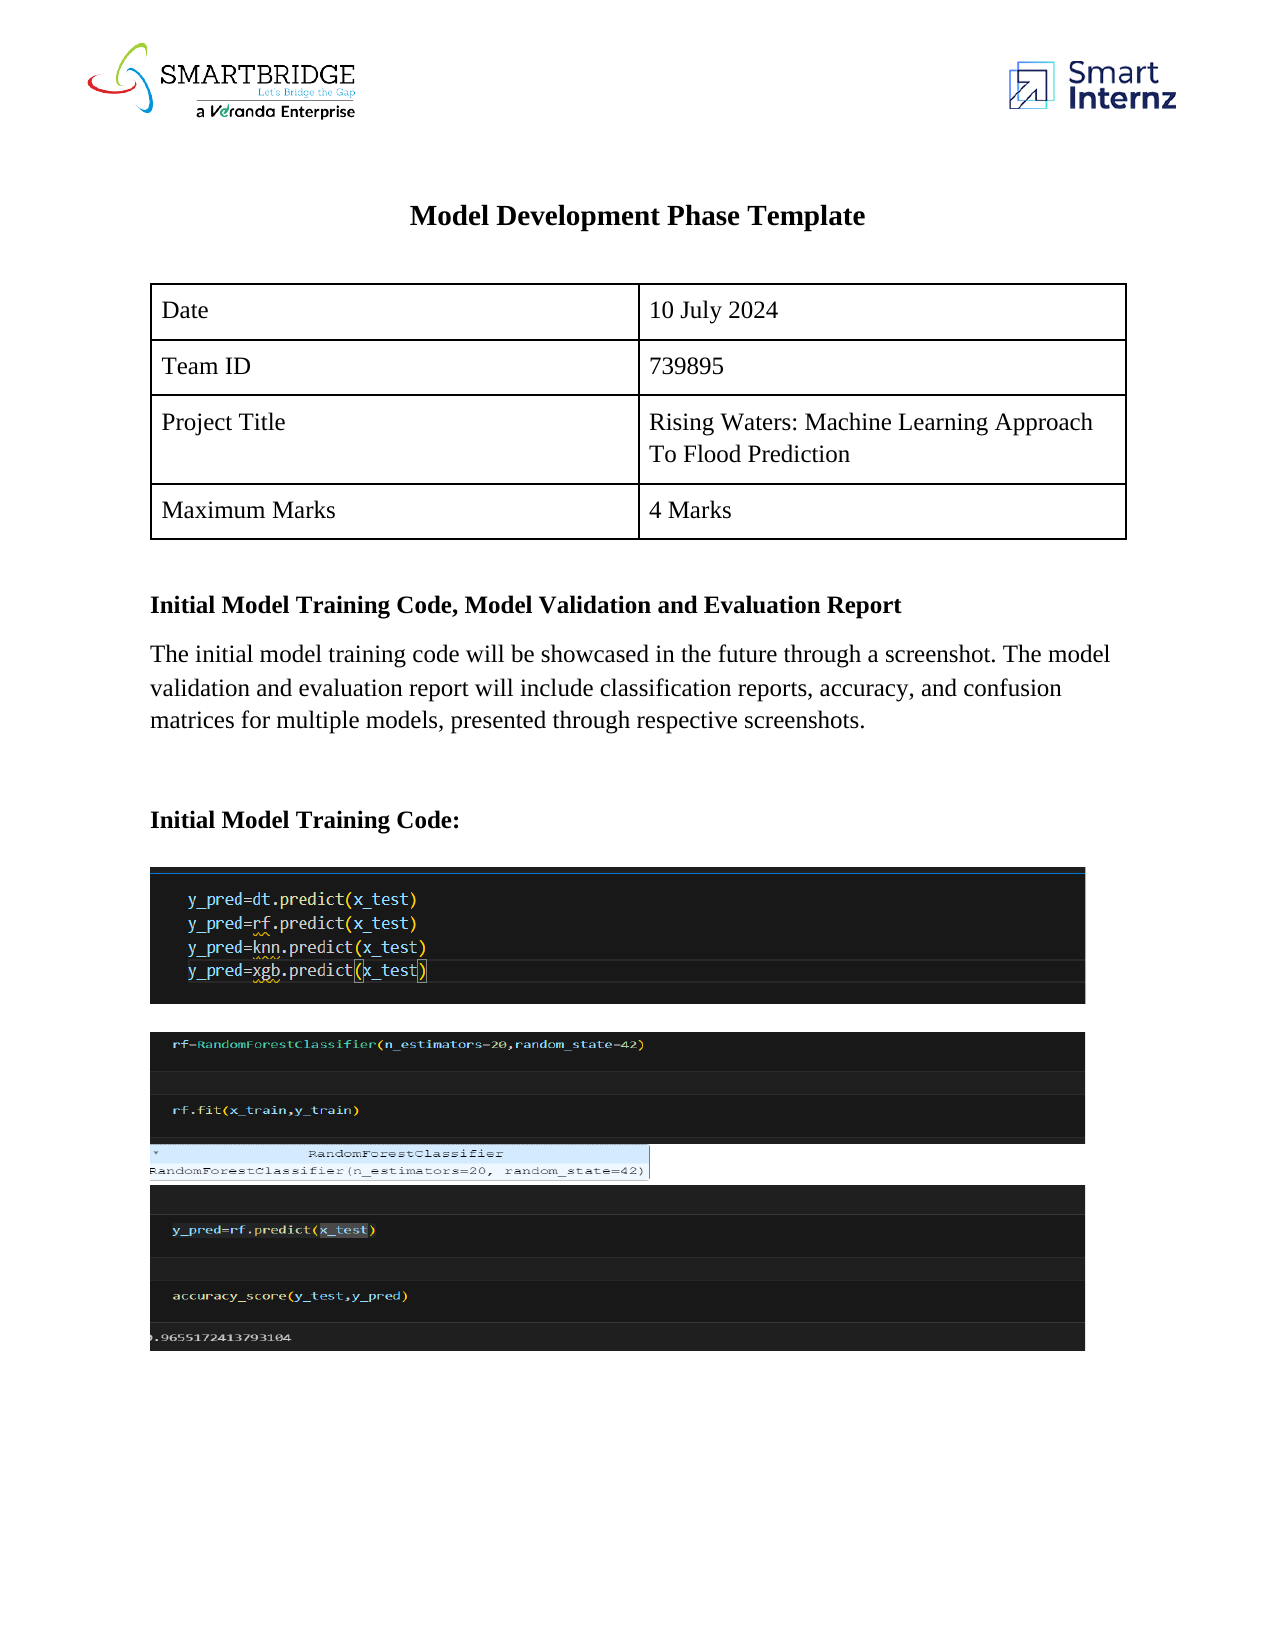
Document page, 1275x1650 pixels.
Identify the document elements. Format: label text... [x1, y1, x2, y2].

text The initial model training code will be showcased in the future through a screenshot. The model validation and evaluation report will include classification reports, accuracy, and confusion matrices for multiple models, presented through respective screenshots. [150, 639, 1125, 734]
text Initial Model Training Code, Model Validation and Evaluation Report [150, 590, 1125, 619]
table_cell 4 Marks [640, 485, 1125, 538]
table_cell Project Title [152, 396, 638, 483]
text Initial Model Training Code: [150, 805, 1125, 834]
table_header Date [152, 285, 638, 338]
table_cell Maximum Marks [152, 485, 638, 538]
table_cell Rising Waters: Machine Learning Approach To Flood Prediction [640, 396, 1125, 483]
picture [150, 1032, 1085, 1351]
picture [1004, 61, 1181, 109]
table_cell Team ID [152, 341, 638, 394]
picture [150, 867, 1086, 1004]
text Model Development Phase Template [150, 198, 1125, 231]
table_cell 739895 [640, 341, 1125, 394]
table_header 10 July 2024 [640, 285, 1125, 338]
picture [73, 20, 370, 142]
